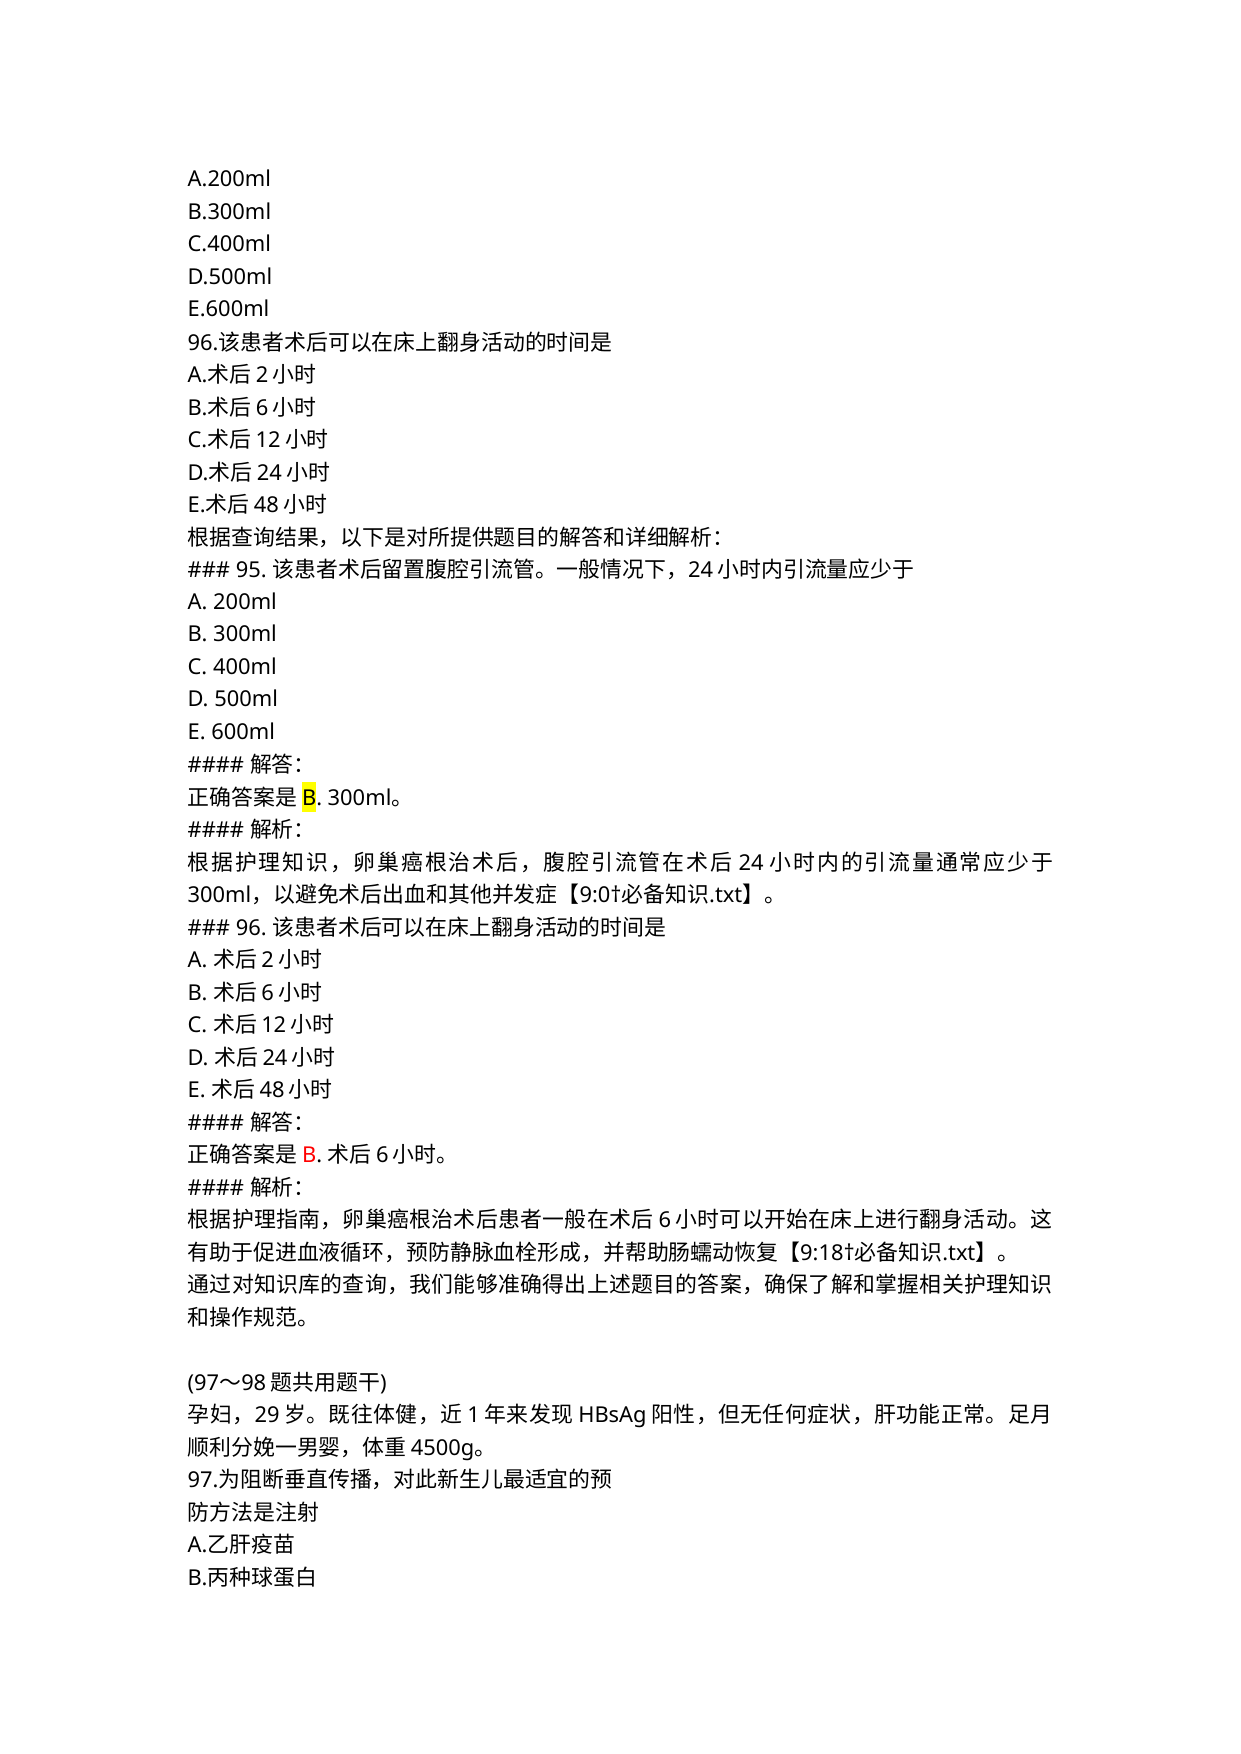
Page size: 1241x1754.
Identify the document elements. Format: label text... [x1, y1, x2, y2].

text ### 96. 该患者术后可以在床上翻身活动的时间是 [187, 909, 1053, 942]
text 正确答案是 B. 300ml。 [187, 779, 1053, 812]
text 97.为阻断垂直传播，对此新生儿最适宜的预 [187, 1462, 1053, 1494]
text D.500ml [187, 259, 1053, 292]
text C. 术后12小时 [187, 1007, 1053, 1039]
text #### 解答： [187, 747, 1053, 779]
text B.术后6小时 [187, 389, 1053, 422]
text B. 术后6小时 [187, 974, 1053, 1007]
text 防方法是注射 [187, 1494, 1053, 1527]
text A. 200ml [187, 584, 1053, 617]
text D. 500ml [187, 682, 1053, 714]
text A.200ml [187, 162, 1053, 194]
text #### 解答： [187, 1104, 1053, 1137]
text E.术后48小时 [187, 487, 1053, 519]
text C. 400ml [187, 649, 1053, 682]
text C.400ml [187, 227, 1053, 259]
text 正确答案是 B. 术后6小时。 [187, 1137, 1053, 1169]
text #### 解析： [187, 812, 1053, 844]
text A. 术后2小时 [187, 942, 1053, 974]
text E.600ml [187, 292, 1053, 324]
text B. 300ml [187, 617, 1053, 649]
text B.丙种球蛋白 [187, 1559, 1053, 1592]
text A.乙肝疫苗 [187, 1527, 1053, 1559]
text E. 术后48小时 [187, 1072, 1053, 1104]
text #### 解析： [187, 1169, 1053, 1202]
text 孕妇，29岁。既往体健，近1年来发现HBsAg阳性，但无任何症状，肝功能正常。足月顺利分娩一男婴，体重4500g。 [187, 1397, 1053, 1462]
text C.术后12小时 [187, 422, 1053, 454]
text (97～98题共用题干) [187, 1364, 1053, 1397]
text B.300ml [187, 194, 1053, 227]
text D.术后24小时 [187, 454, 1053, 487]
text 根据护理指南，卵巢癌根治术后患者一般在术后6小时可以开始在床上进行翻身活动。这有助于促进血液循环，预防静脉血栓形成，并帮助肠蠕动恢复【9:18†必备知识.txt】。 [187, 1202, 1053, 1267]
text 根据护理知识，卵巢癌根治术后，腹腔引流管在术后24小时内的引流量通常应少于300ml，以避免术后出血和其他并发症【9:0†必备知识.txt】。 [187, 844, 1053, 909]
text A.术后2小时 [187, 357, 1053, 389]
text ### 95. 该患者术后留置腹腔引流管。一般情况下，24小时内引流量应少于 [187, 552, 1053, 584]
text D. 术后24小时 [187, 1039, 1053, 1072]
text 96.该患者术后可以在床上翻身活动的时间是 [187, 324, 1053, 357]
text 通过对知识库的查询，我们能够准确得出上述题目的答案，确保了解和掌握相关护理知识和操作规范。 [187, 1267, 1053, 1332]
text 根据查询结果，以下是对所提供题目的解答和详细解析： [187, 519, 1053, 552]
text E. 600ml [187, 714, 1053, 747]
